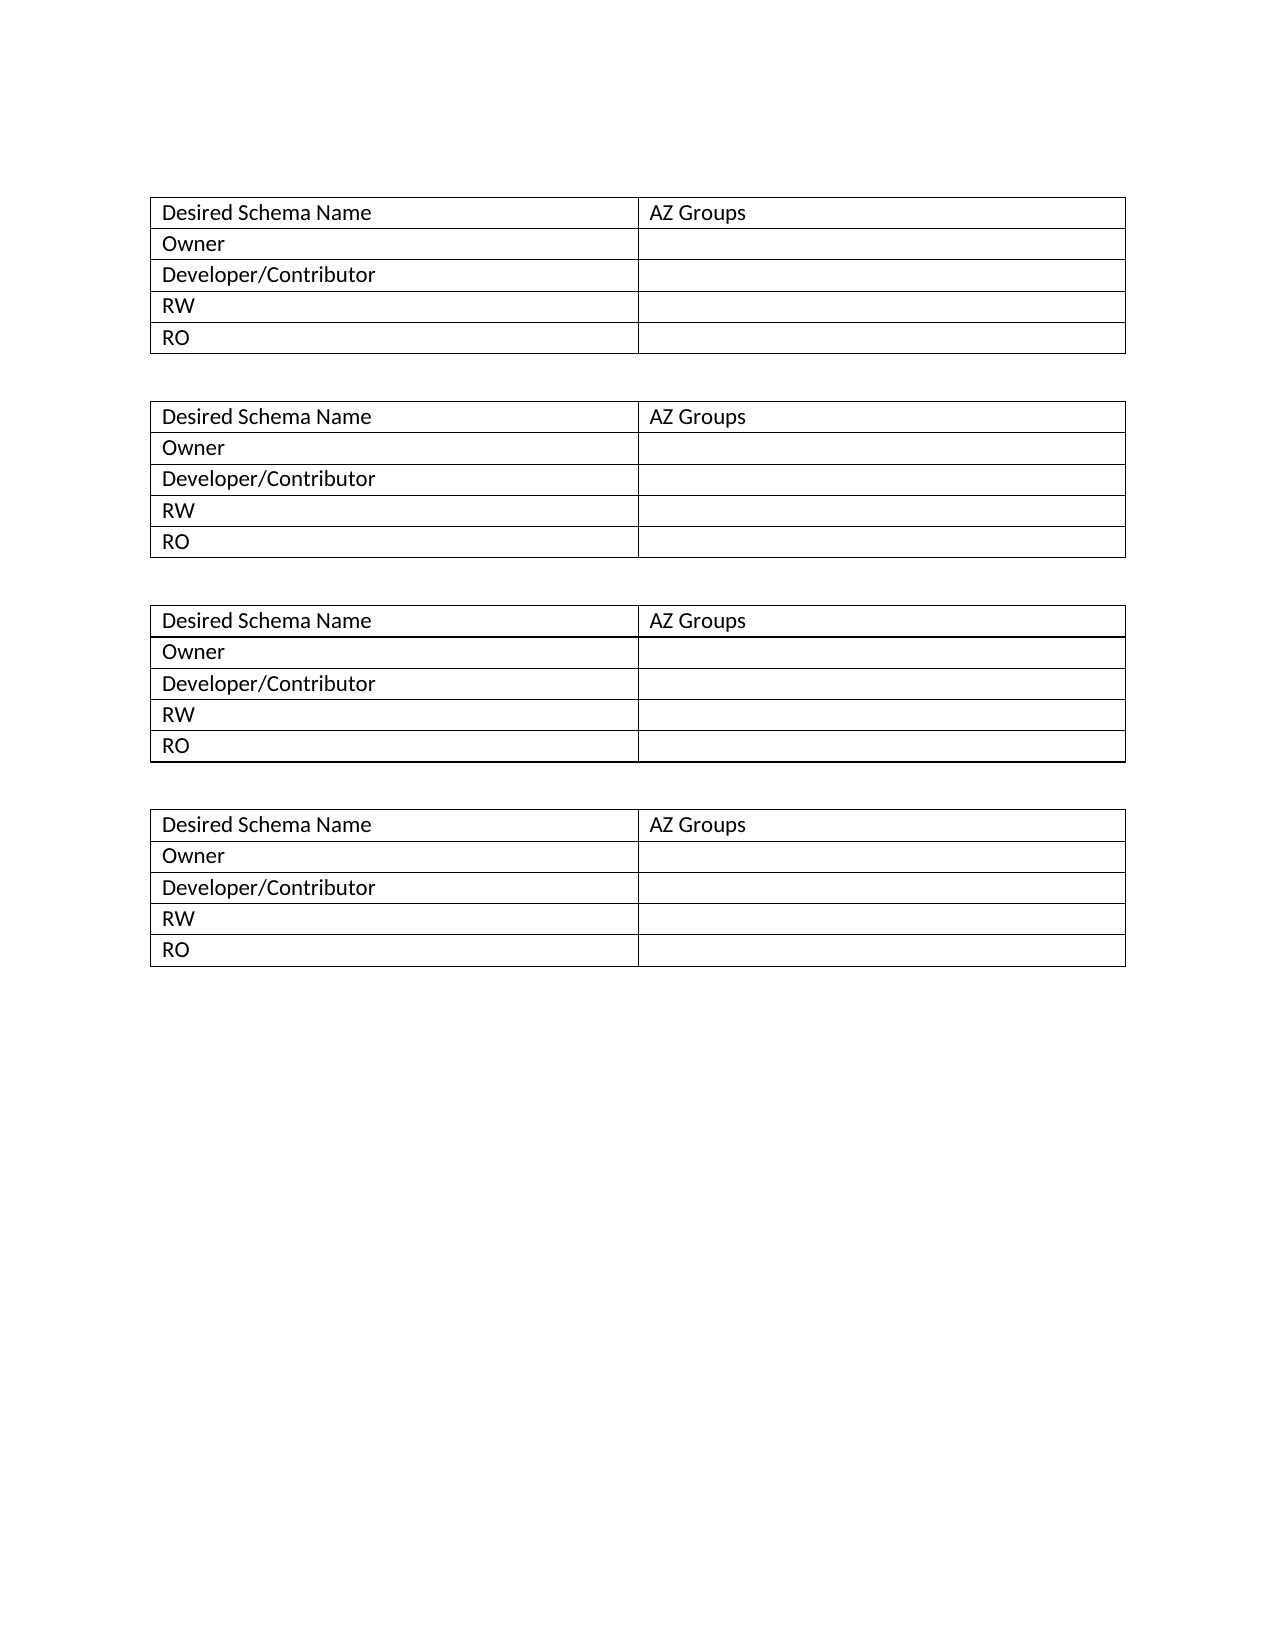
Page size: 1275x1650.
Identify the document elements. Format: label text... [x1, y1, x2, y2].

table_cell [639, 323, 1125, 353]
table_cell [639, 638, 1125, 668]
table_cell RW [151, 292, 638, 322]
table_cell [639, 260, 1125, 291]
table_cell [639, 496, 1125, 526]
table_header AZ Groups [639, 198, 1125, 228]
table_cell Owner [151, 638, 638, 668]
table_cell [639, 842, 1125, 872]
table_cell Owner [151, 229, 638, 259]
table_header Desired Schema Name [151, 810, 638, 841]
table_cell RO [151, 731, 638, 761]
table_header Desired Schema Name [151, 198, 638, 228]
table_cell [639, 669, 1125, 699]
table_cell [639, 904, 1125, 934]
table_cell [639, 731, 1125, 761]
table_cell RO [151, 935, 638, 966]
table_cell RW [151, 496, 638, 526]
table_cell RW [151, 700, 638, 730]
table_header AZ Groups [639, 606, 1125, 636]
table_cell [639, 700, 1125, 730]
table_cell [639, 935, 1125, 966]
table_cell Owner [151, 842, 638, 872]
table_cell RO [151, 527, 638, 557]
table_cell [639, 527, 1125, 557]
table_header AZ Groups [639, 810, 1125, 841]
table_header Desired Schema Name [151, 402, 638, 432]
table_cell Developer/Contributor [151, 465, 638, 495]
table_header AZ Groups [639, 402, 1125, 432]
table_cell Developer/Contributor [151, 260, 638, 291]
table_cell [639, 465, 1125, 495]
table_cell Owner [151, 433, 638, 463]
table_cell Developer/Contributor [151, 873, 638, 903]
table_cell RW [151, 904, 638, 934]
table_cell [639, 873, 1125, 903]
table_cell RO [151, 323, 638, 353]
table_cell [639, 433, 1125, 463]
table_cell Developer/Contributor [151, 669, 638, 699]
table_cell [639, 229, 1125, 259]
table_cell [639, 292, 1125, 322]
table_header Desired Schema Name [151, 606, 638, 636]
